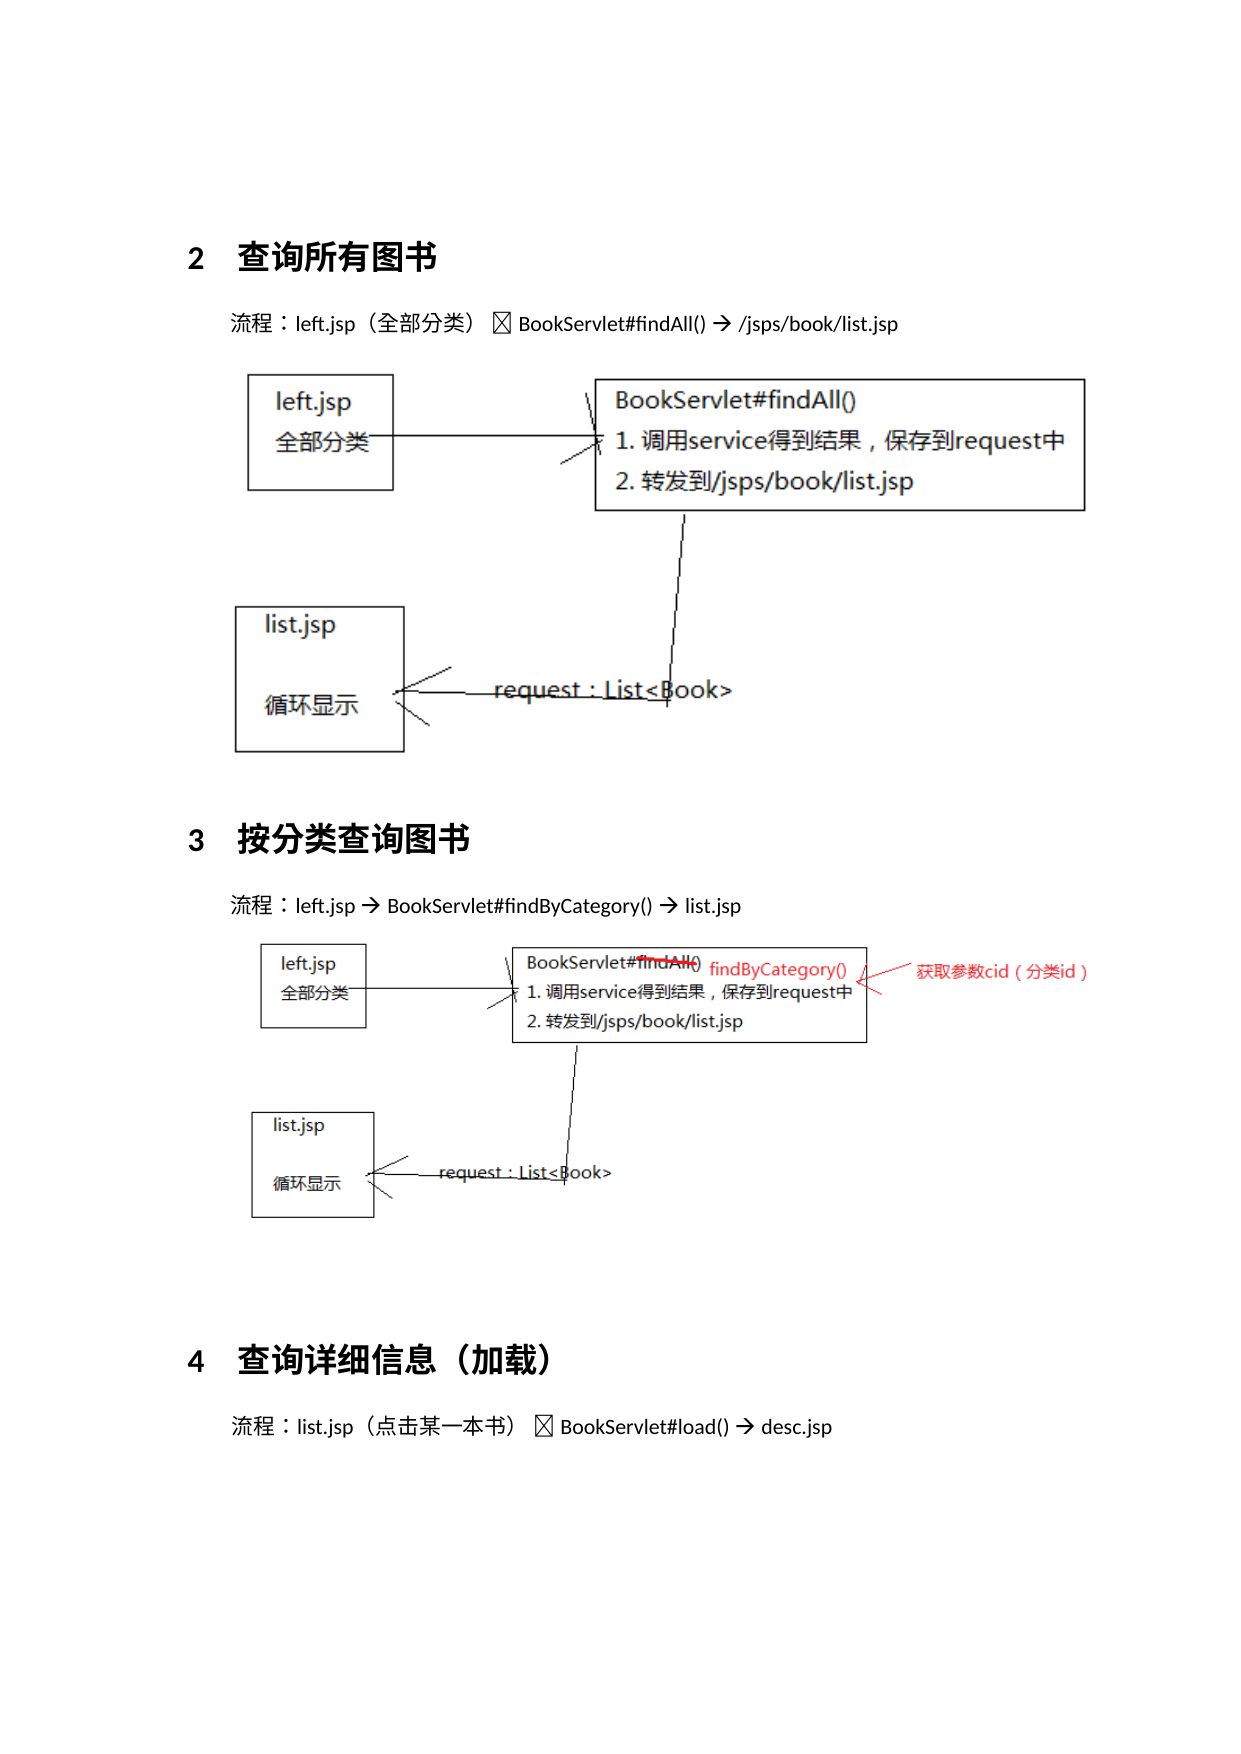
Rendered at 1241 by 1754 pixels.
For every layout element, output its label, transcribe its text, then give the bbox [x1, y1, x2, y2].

text 流程：left.jsp（全部分类） BookServlet#findAll() /jsps/book/list.jsp [187, 306, 1053, 337]
text 流程：left.jsp BookServlet#findByCategory() list.jsp [187, 888, 1053, 919]
text 2 查询所有图书 [187, 230, 1053, 279]
picture [229, 919, 1094, 1227]
picture [229, 337, 1095, 759]
text 4 查询详细信息（加载） [187, 1334, 1053, 1382]
text 流程：list.jsp（点击某一本书） BookServlet#load() desc.jsp [187, 1409, 1053, 1441]
text 3 按分类查询图书 [187, 812, 1053, 861]
